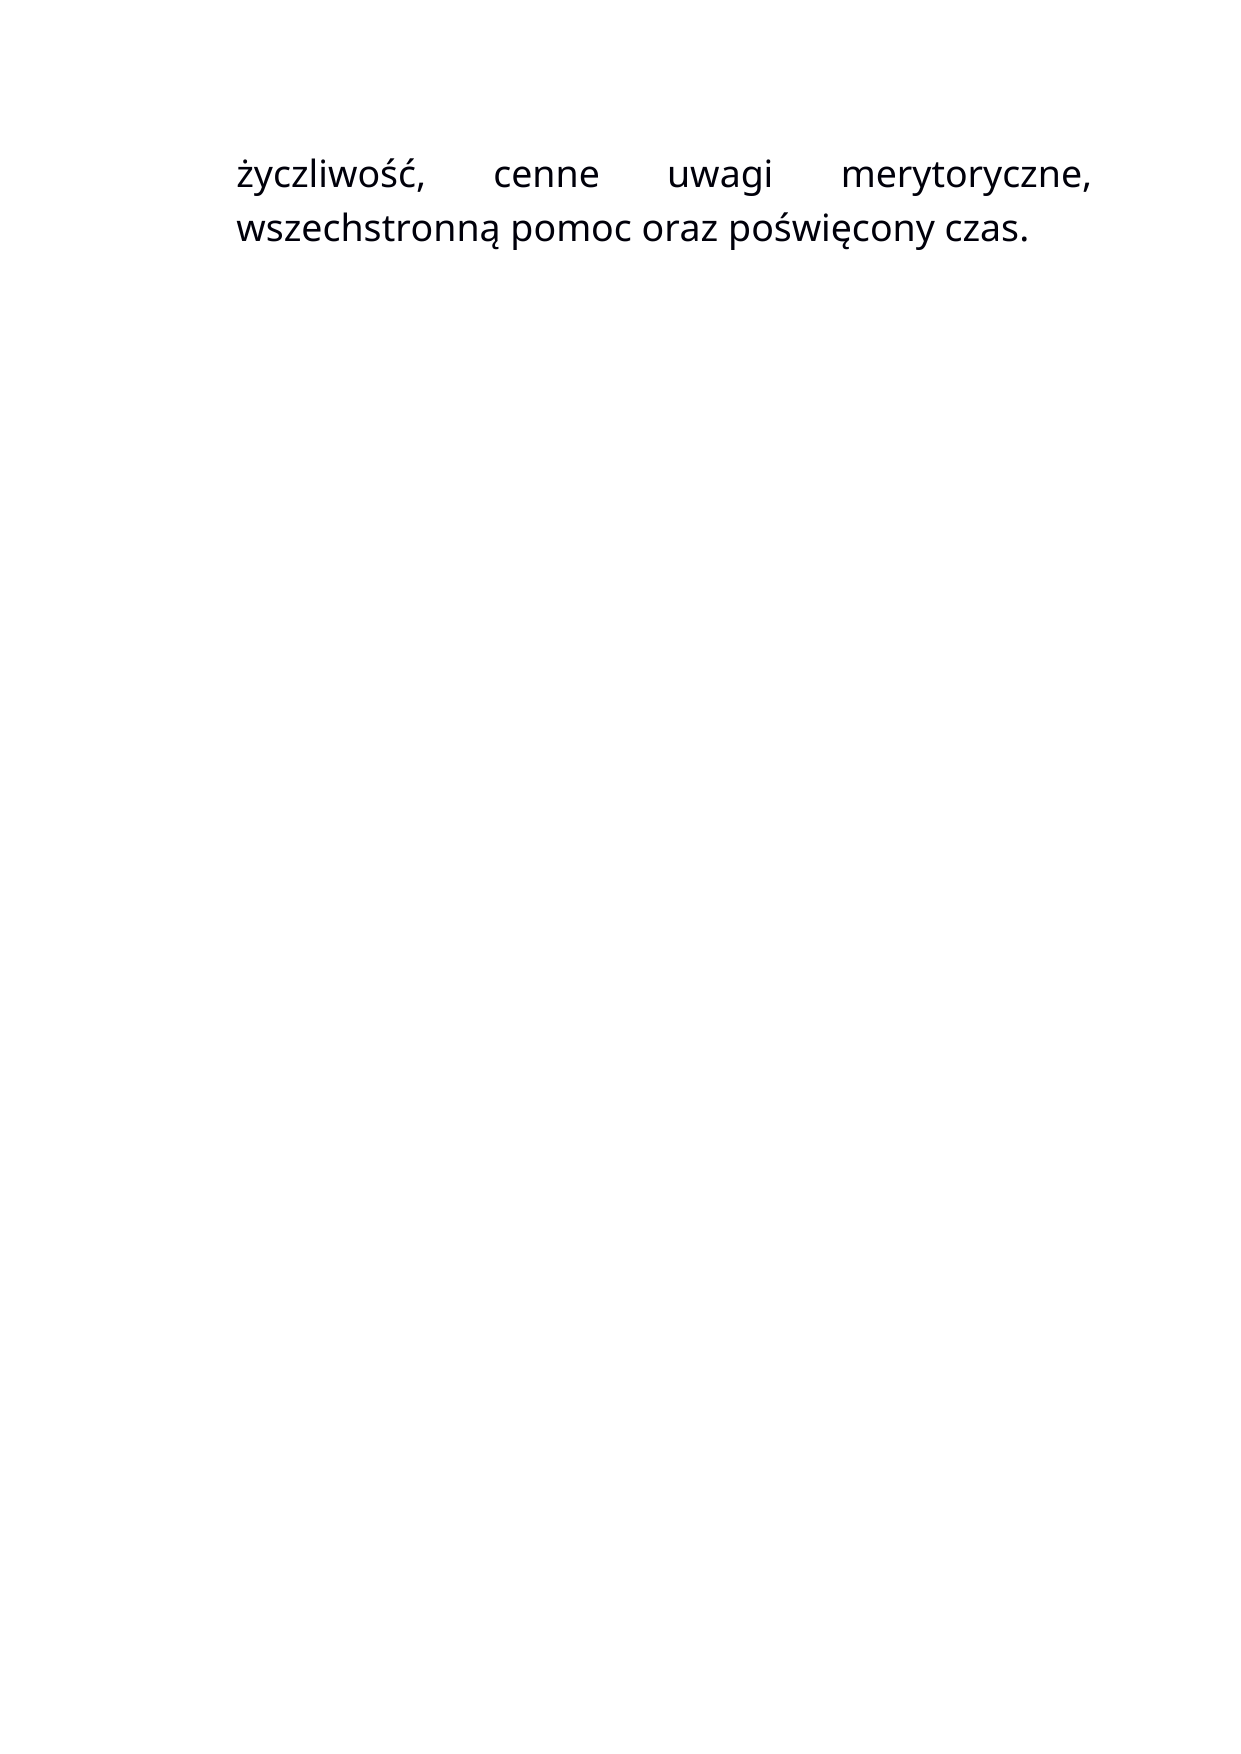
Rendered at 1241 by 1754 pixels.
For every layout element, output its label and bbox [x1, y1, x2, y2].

text [236, 148, 1093, 252]
